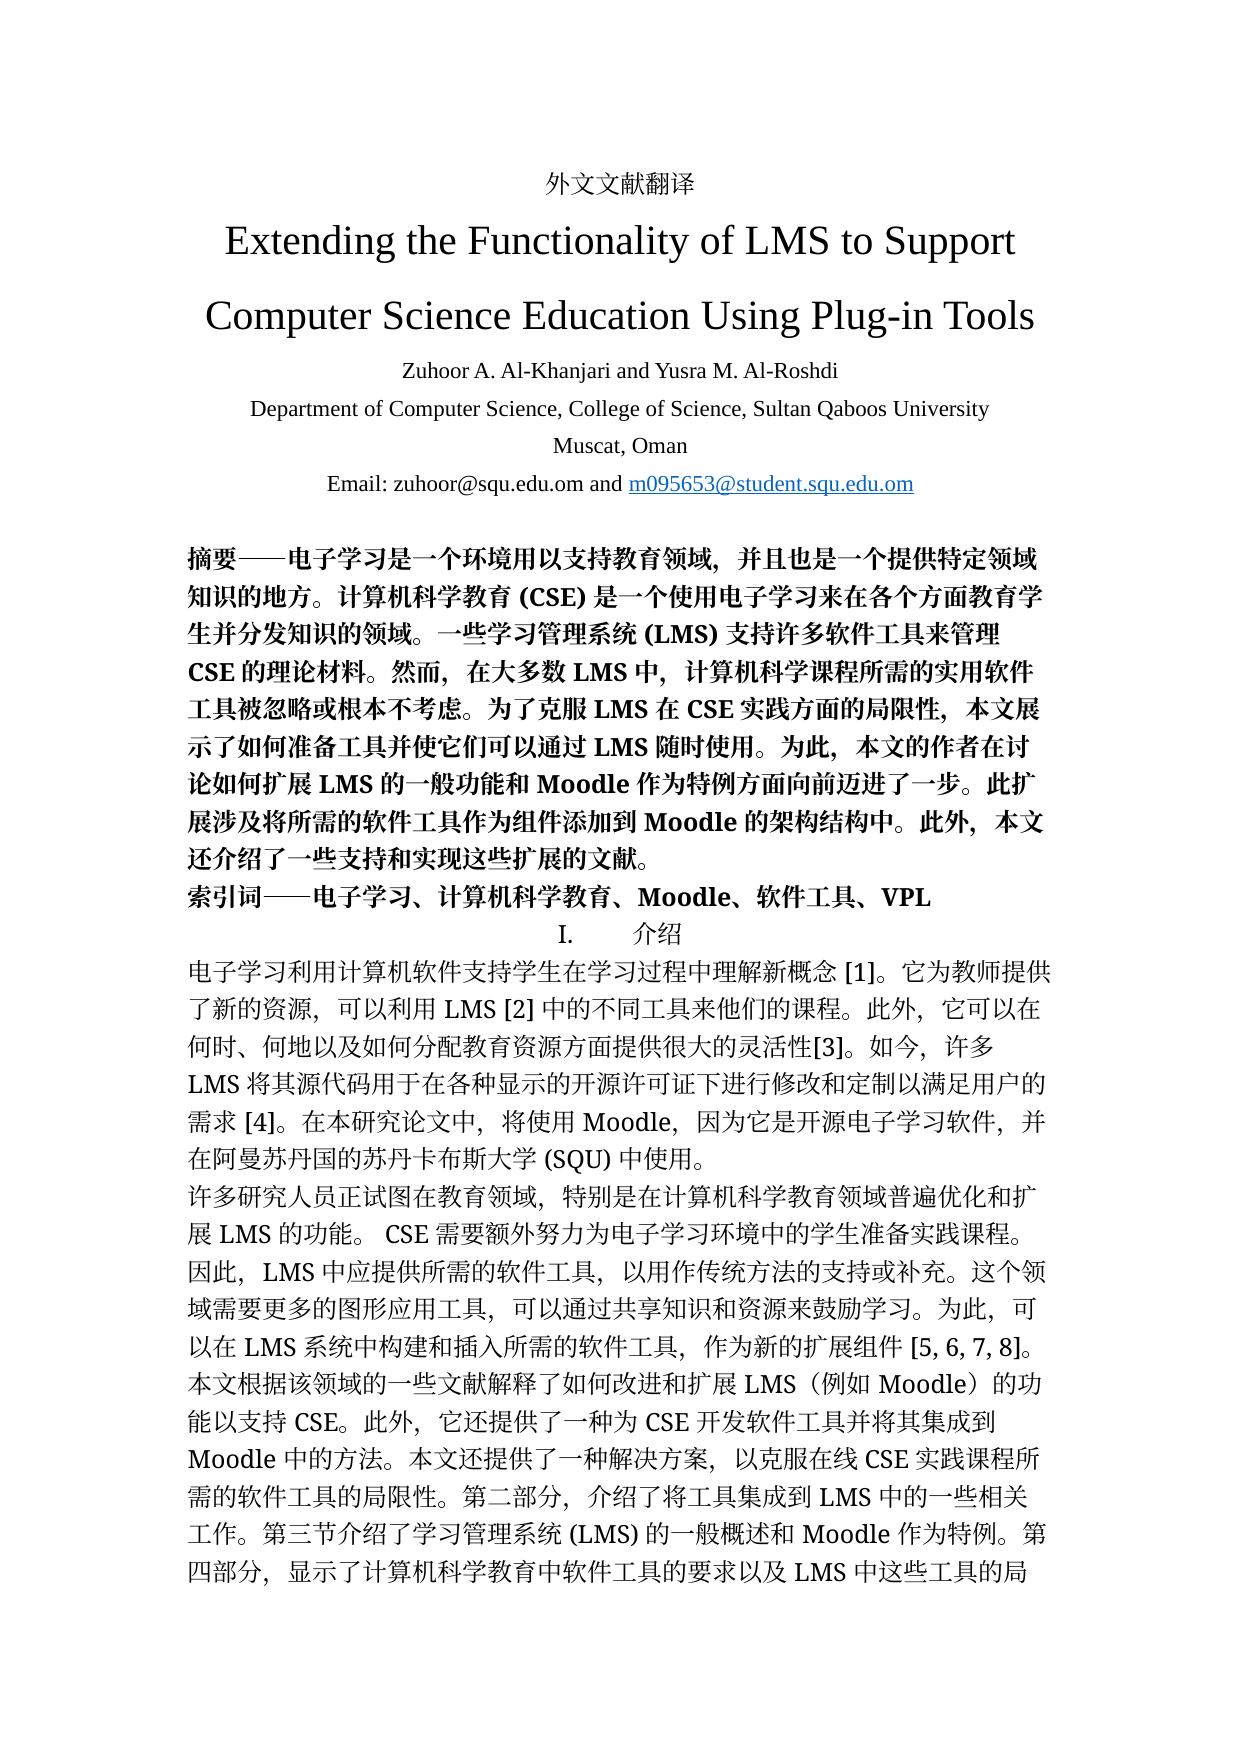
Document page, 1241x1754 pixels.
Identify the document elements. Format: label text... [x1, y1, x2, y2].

list 介绍 [187, 914, 1053, 952]
text Department of Computer Science, College of Science, Sultan Qaboos University [187, 389, 1053, 427]
text 摘要——电子学习是一个环境用以支持教育领域，并且也是一个提供特定领域知识的地方。计算机科学教育 (CSE) 是一个使用电子学习来在各个方面教育学生并分发知识的领域。一些学习管理系统 (LMS) 支持许多软件工具来管理 CSE 的理论材料。然而，在大多数 LMS 中，计算机科学课程所需的实用软件工具被忽略或根本不考虑。为了克服 LMS 在 CSE 实践方面的局限性，本文展示了如何准备工具并使它们可以通过 LMS 随时使用。为此，本文的作者在讨论如何扩展 LMS 的一般功能和 Moodle 作为特例方面向前迈进了一步。此扩展涉及将所需的软件工具作为组件添加到 Moodle 的架构结构中。此外，本文还介绍了一些支持和实现这些扩展的文献。 [187, 539, 1053, 877]
text 索引词——电子学习、计算机科学教育、Moodle、软件工具、VPL [187, 877, 1053, 914]
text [187, 1364, 1053, 1589]
text Zuhoor A. Al-Khanjari and Yusra M. Al-Roshdi [187, 352, 1053, 389]
text 许多研究人员正试图在教育领域，特别是在计算机科学教育领域普遍优化和扩展 LMS 的功能。 CSE 需要额外努力为电子学习环境中的学生准备实践课程。因此，LMS 中应提供所需的软件工具，以用作传统方法的支持或补充。这个领域需要更多的图形应用工具，可以通过共享知识和资源来鼓励学习。为此，可以在 LMS 系统中构建和插入所需的软件工具，作为新的扩展组件 [5, 6, 7, 8]。 [187, 1177, 1053, 1364]
text 电子学习利用计算机软件支持学生在学习过程中理解新概念 [1]。它为教师提供了新的资源，可以利用 LMS [2] 中的不同工具来他们的课程。此外，它可以在何时、何地以及如何分配教育资源方面提供很大的灵活性[3]。如今，许多 LMS 将其源代码用于在各种显示的开源许可证下进行修改和定制以满足用户的需求 [4]。在本研究论文中，将使用 Moodle，因为它是开源电子学习软件，并在阿曼苏丹国的苏丹卡布斯大学 (SQU) 中使用。 [187, 952, 1053, 1177]
text Extending the Functionality of LMS to Support [187, 202, 1053, 277]
text Computer Science Education Using Plug-in Tools [187, 277, 1053, 352]
text 外文文献翻译 [187, 164, 1053, 202]
text Muscat, Oman [187, 427, 1053, 464]
text Email: zuhoor@squ.edu.om and m095653@student.squ.edu.om [187, 464, 1053, 502]
